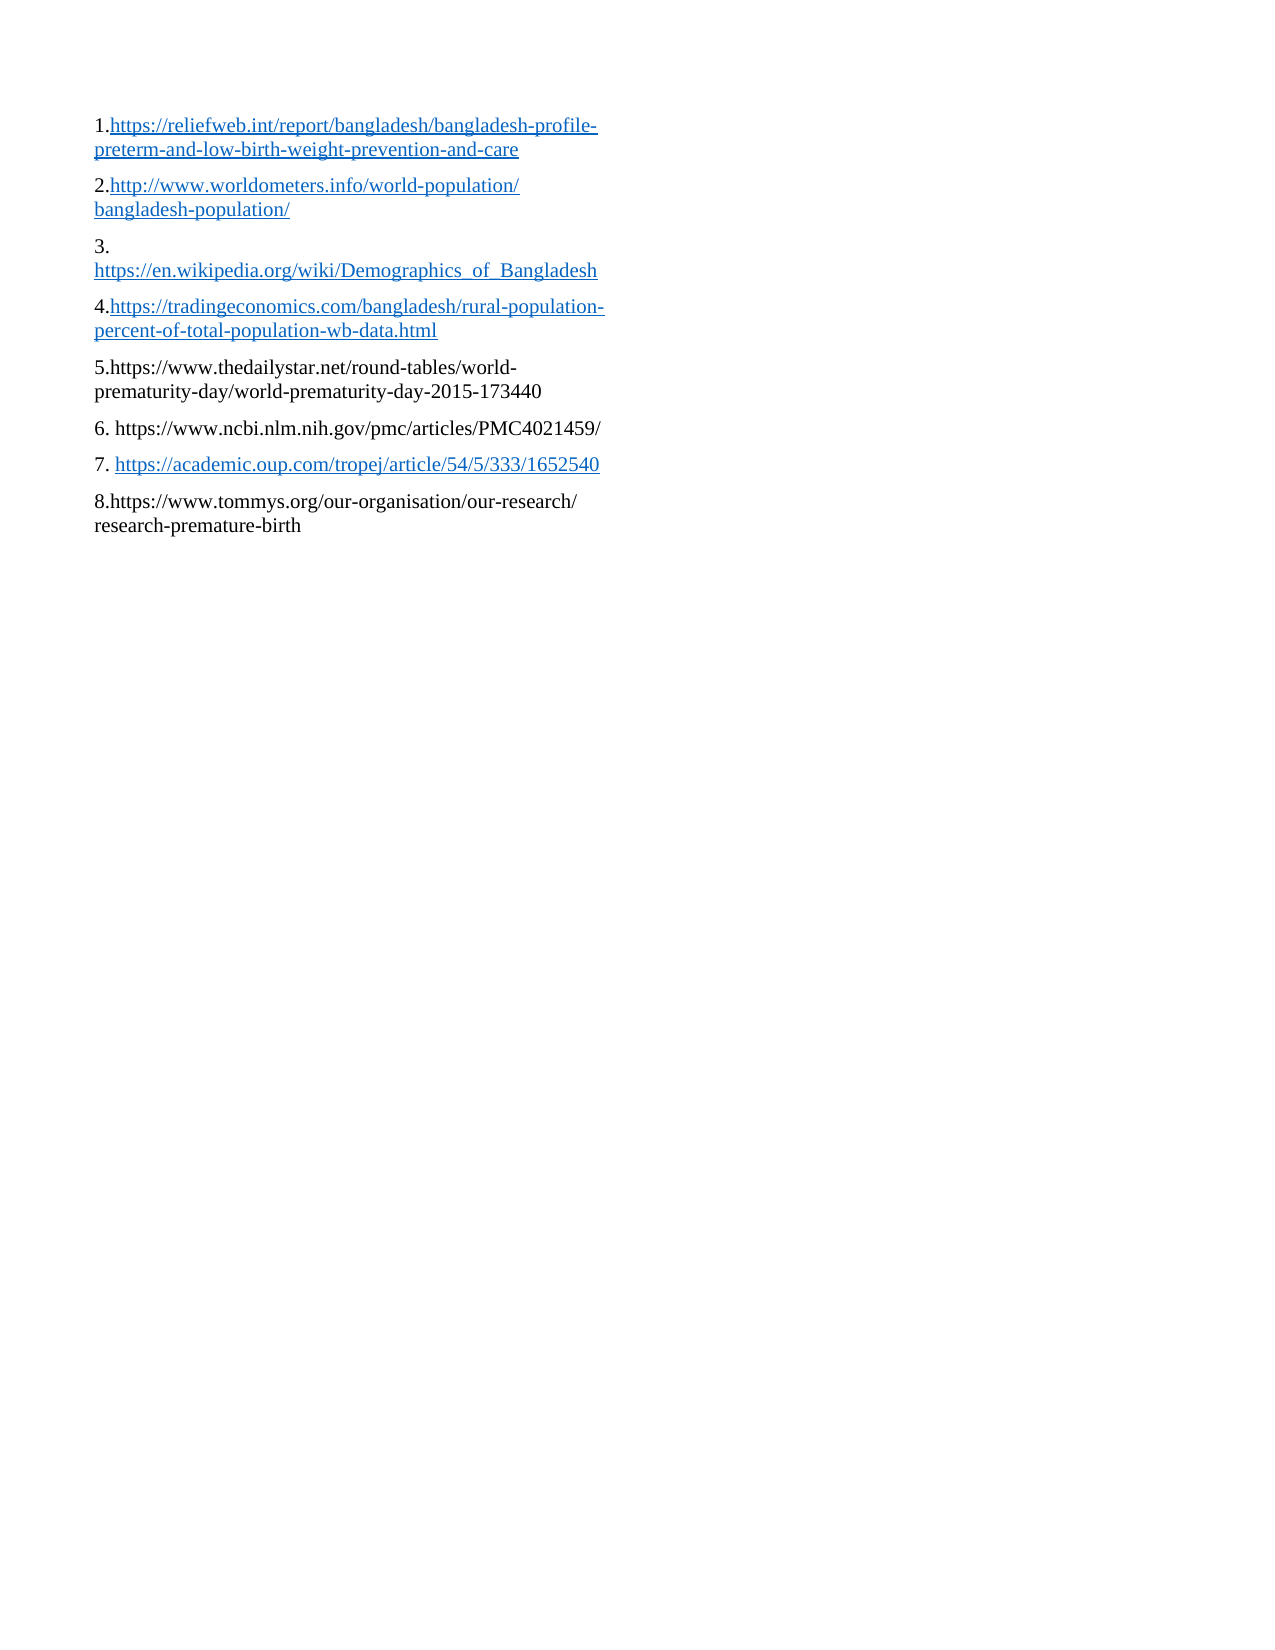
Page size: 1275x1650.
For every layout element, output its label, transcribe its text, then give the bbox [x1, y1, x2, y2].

text 1.https://reliefweb.int/report/bangladesh/bangladesh-profile-preterm-and-low-birth-weight-prevention-and-care [94, 112, 611, 161]
text 7. https://academic.oup.com/tropej/article/54/5/333/1652540 [94, 452, 611, 476]
text 5.https://www.thedailystar.net/round-tables/world-prematurity-day/world-prematurity-day-2015-173440 [94, 355, 611, 403]
text 6. https://www.ncbi.nlm.nih.gov/pmc/articles/PMC4021459/ [94, 416, 611, 440]
text 2.http://www.worldometers.info/world-population/bangladesh-population/ [94, 173, 611, 221]
text 3. https://en.wikipedia.org/wiki/Demographics_of_Bangladesh [94, 234, 611, 282]
text 4.https://tradingeconomics.com/bangladesh/rural-population-percent-of-total-population-wb-data.html [94, 294, 611, 342]
text 8.https://www.tommys.org/our-organisation/our-research/research-premature-birth [94, 489, 615, 537]
